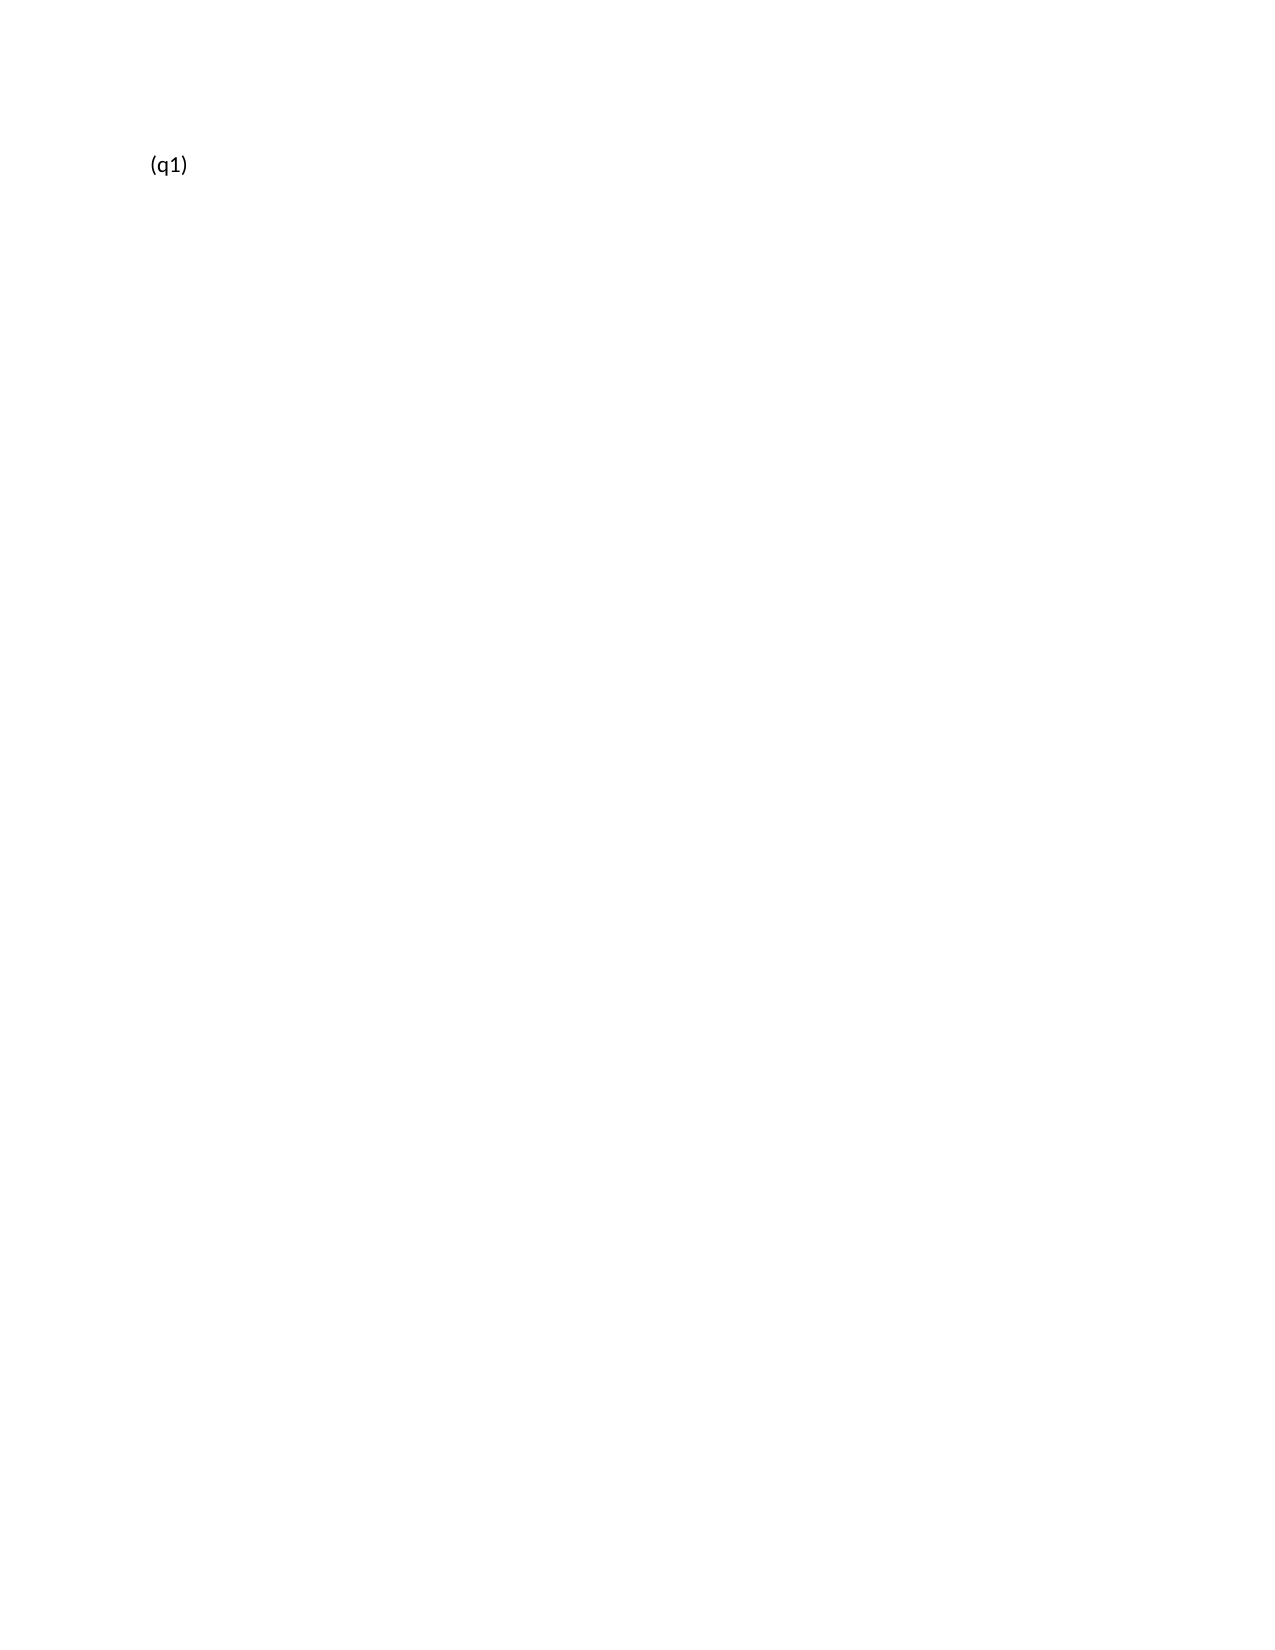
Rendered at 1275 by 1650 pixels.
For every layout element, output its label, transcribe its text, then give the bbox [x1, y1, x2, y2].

text (q1) [150, 150, 1125, 178]
